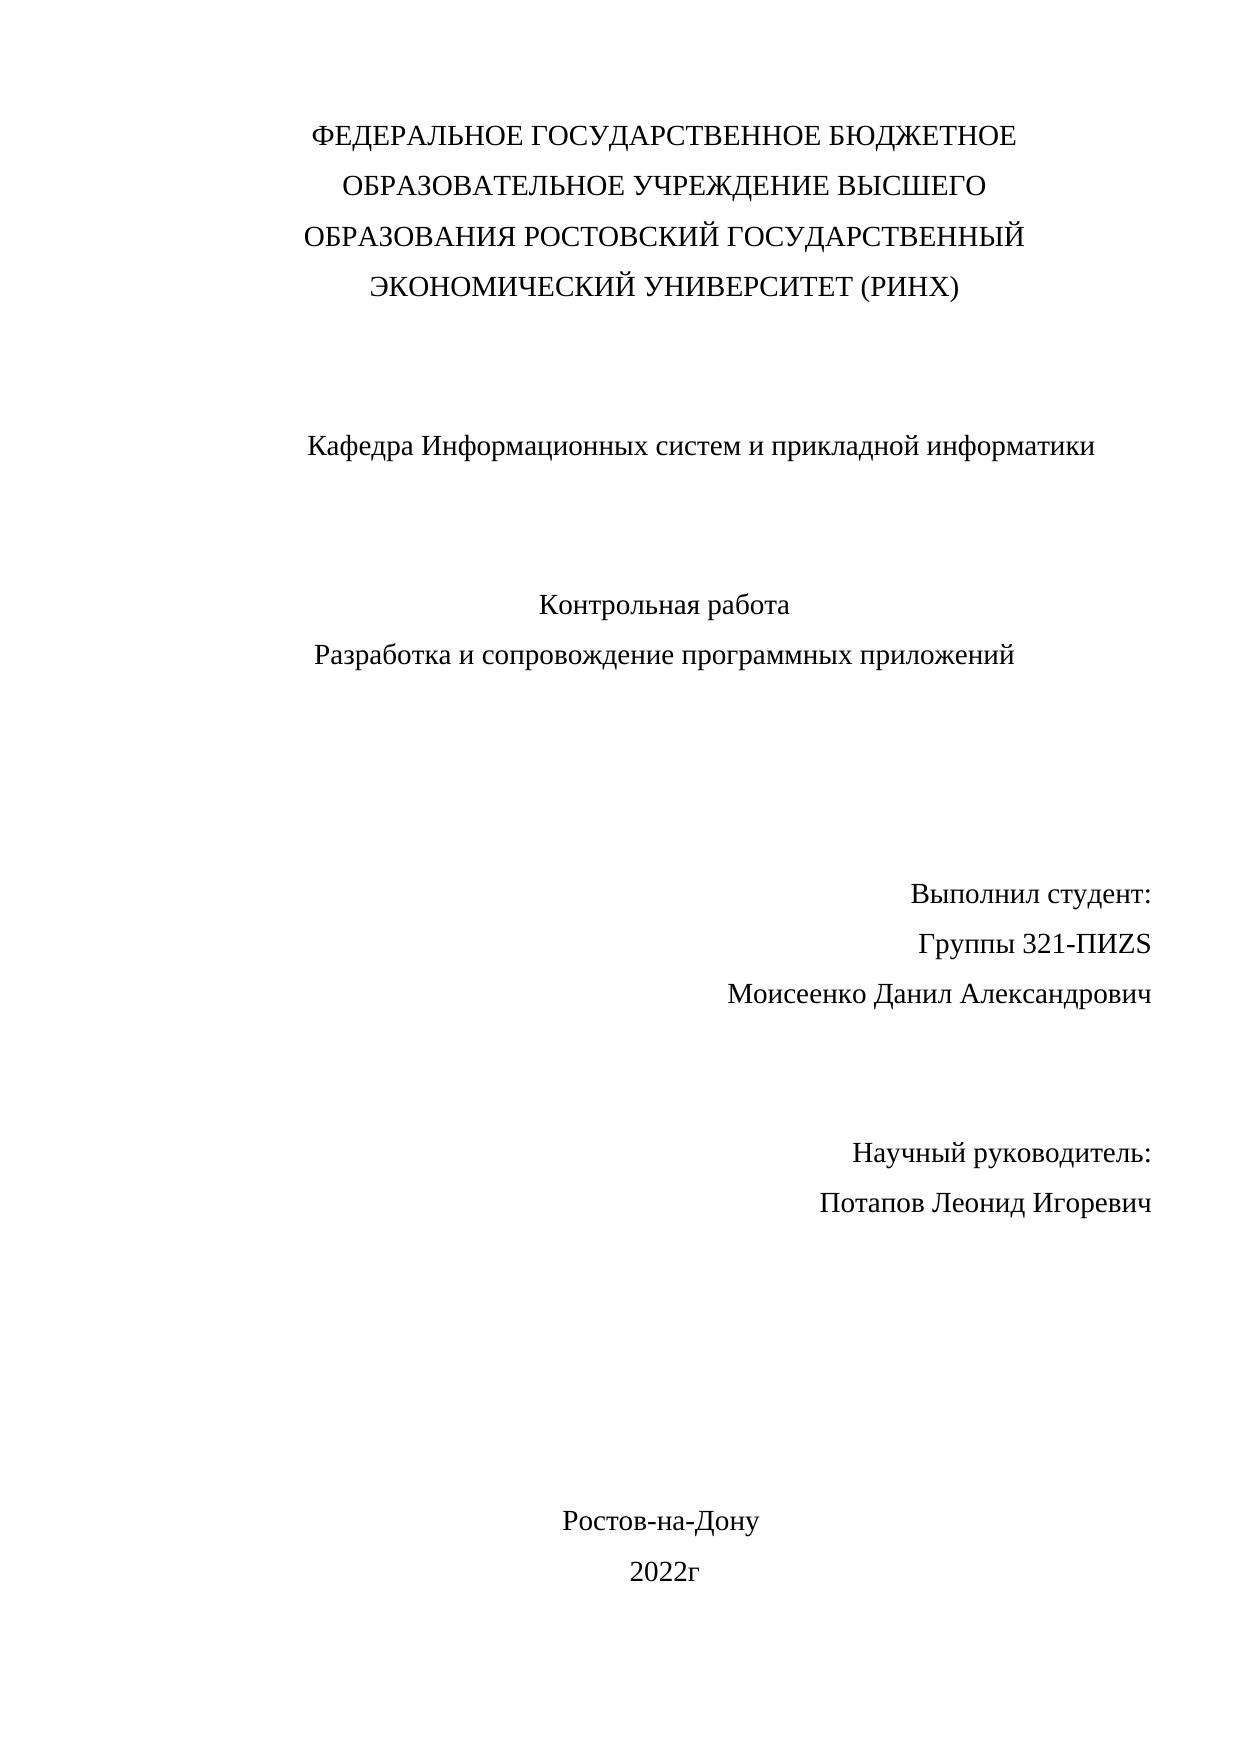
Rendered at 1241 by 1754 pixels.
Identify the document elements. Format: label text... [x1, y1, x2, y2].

text Ростов-на-Дону 2022г [177, 1503, 1152, 1587]
text Кафедра Информационных систем и прикладной информатики [177, 428, 1152, 462]
text Контрольная работа Разработка и сопровождение программных приложений [177, 587, 1152, 671]
text Выполнил студент: Группы 321-ПИZS Моисеенко Данил Александрович [177, 876, 1152, 1010]
text Научный руководитель: Потапов Леонид Игоревич [177, 1135, 1152, 1219]
text ФЕДЕРАЛЬНОЕ ГОСУДАРСТВЕННОЕ БЮДЖЕТНОЕ ОБРАЗОВАТЕЛЬНОЕ УЧРЕЖДЕНИЕ ВЫСШЕГО ОБРАЗОВАНИЯ РОСТОВСКИЙ ГОСУДАРСТВЕННЫЙ ЭКОНОМИЧЕСКИЙ УНИВЕРСИТЕТ (РИНХ) [177, 118, 1152, 303]
